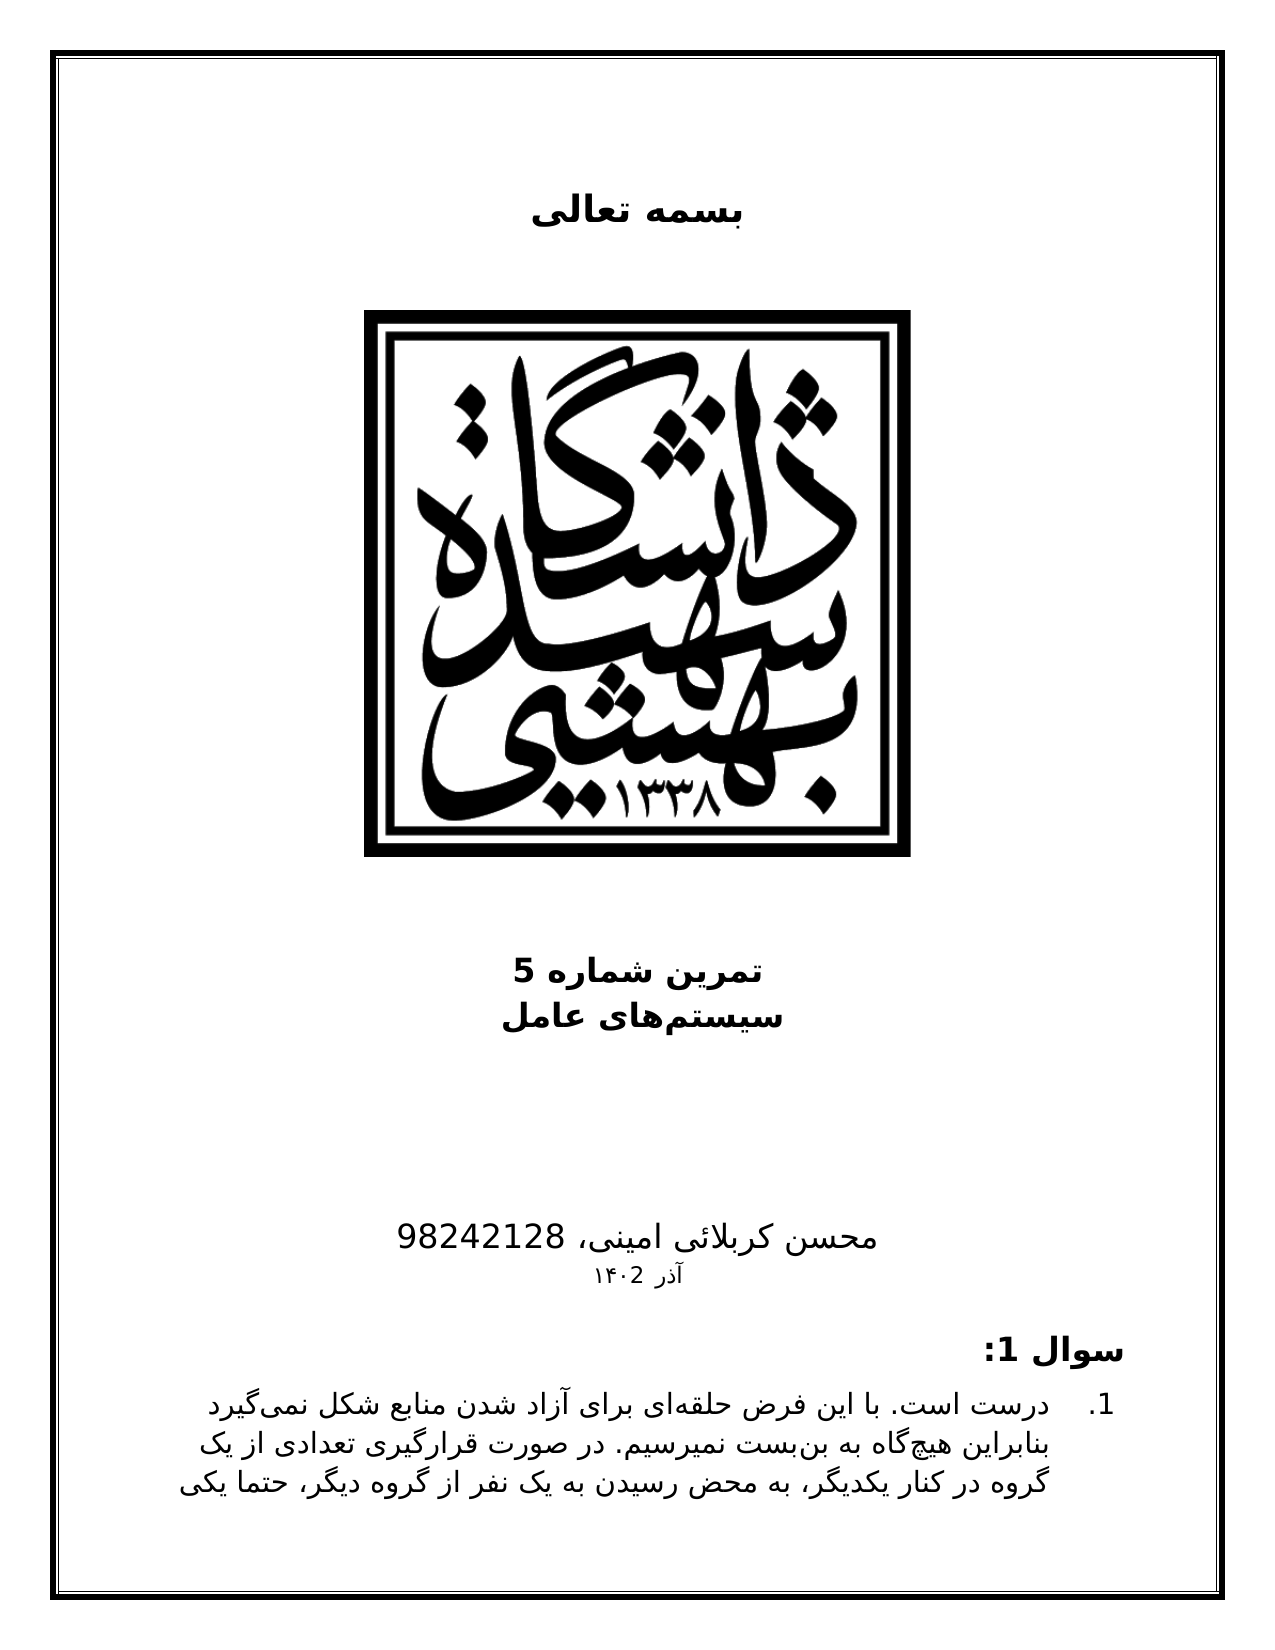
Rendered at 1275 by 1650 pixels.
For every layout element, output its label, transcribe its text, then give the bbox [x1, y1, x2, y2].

picture [364, 310, 911, 857]
text آذر ۱۴۰2 [150, 1262, 1125, 1289]
text سیستم‌های عامل [150, 996, 1125, 1035]
text محسن کربلائی امینی، 98242128 [150, 1217, 1125, 1256]
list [150, 1387, 1087, 1499]
text تمرین شماره 5 [150, 951, 1125, 990]
subtitle بسمه تعالی [150, 187, 1125, 231]
subtitle سوال 1: [150, 1330, 1125, 1369]
